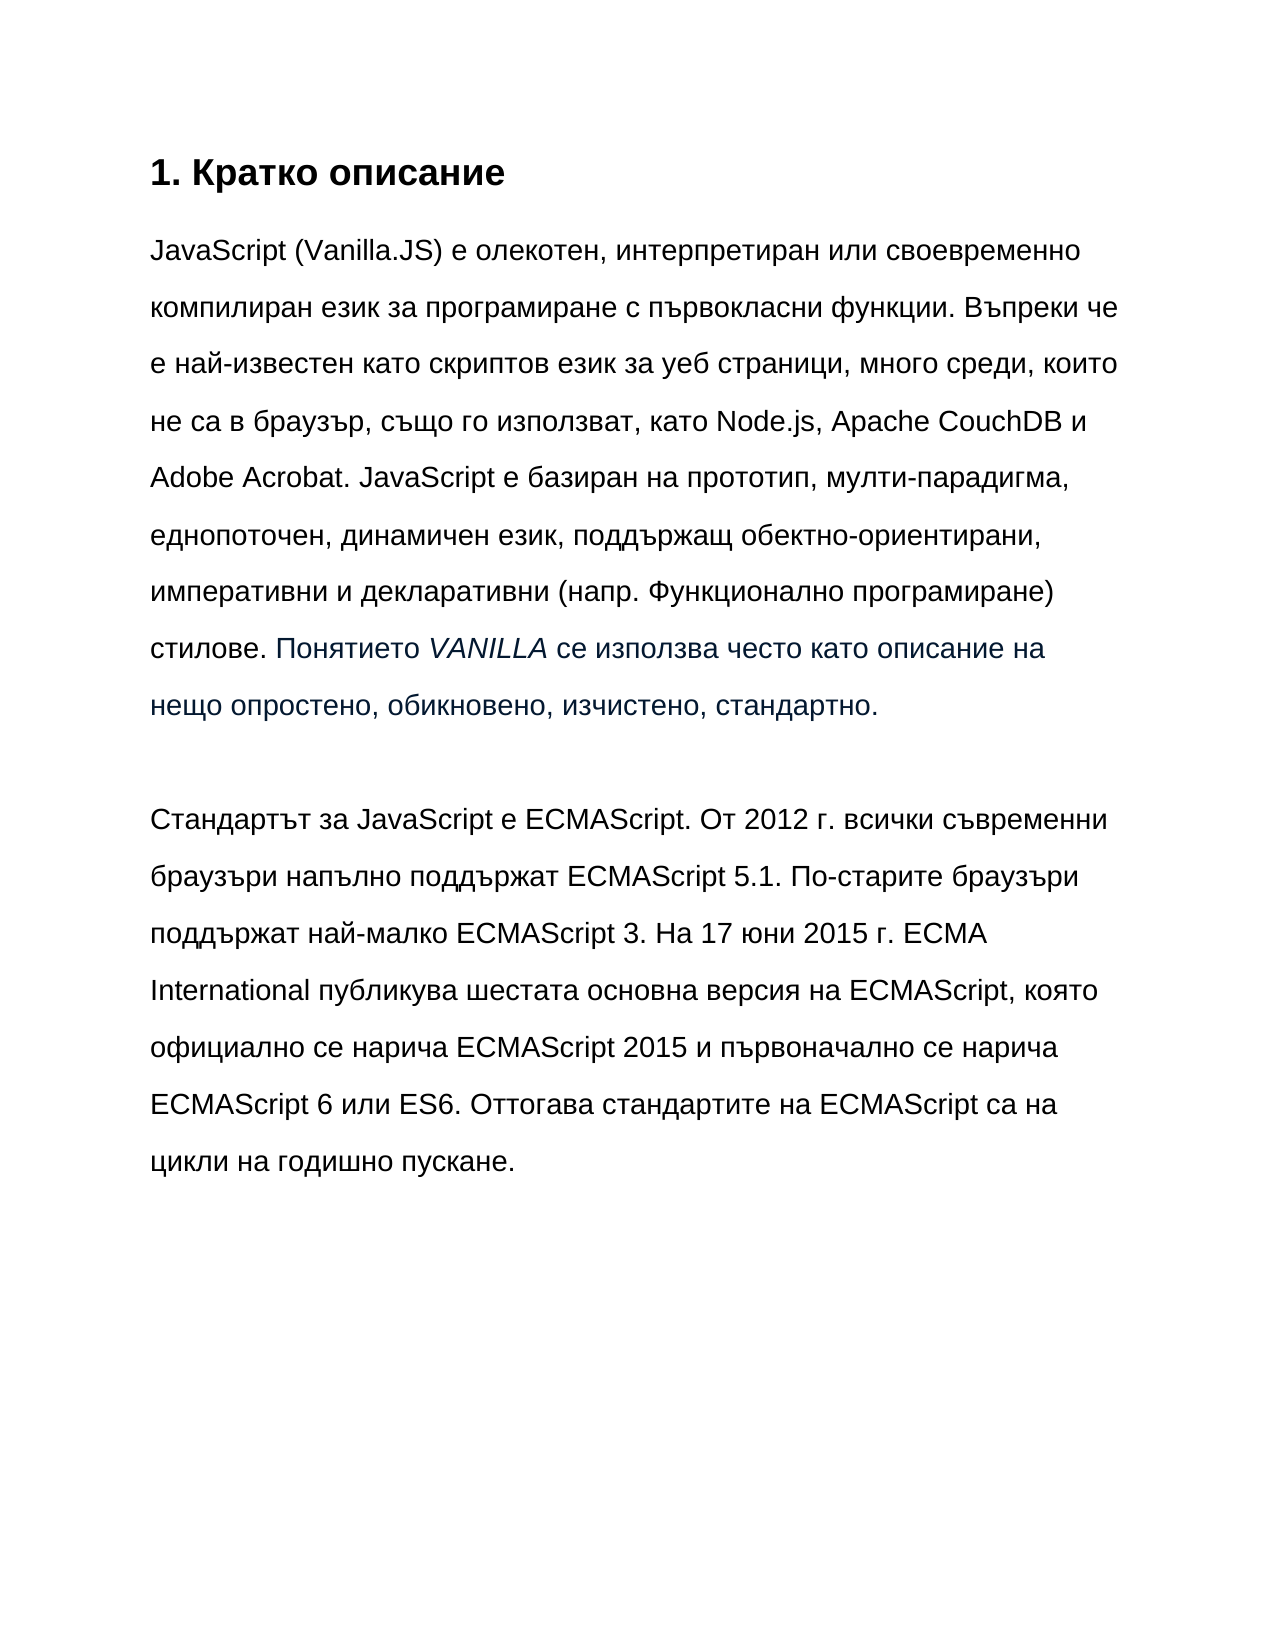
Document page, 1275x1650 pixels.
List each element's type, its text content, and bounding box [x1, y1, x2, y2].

text 1. Кратко описание [150, 150, 1125, 193]
text JavaScript (Vanilla.JS) е олекотен, интерпретиран или своевременно компилиран език за програмиране с първокласни функции. Въпреки че е най-известен като скриптов език за уеб страници, много среди, които не са в браузър, също го използват, като Node.js, Apache CouchDB и Adobe Acrobat. JavaScript е базиран на прототип, мулти-парадигма, еднопоточен, динамичен език, поддържащ обектно-ориентирани, императивни и декларативни (напр. Функционално програмиране) стилове. Понятието VANILLA се използва често като описание на нещо опростено, обикновено, изчистено, стандартно. [150, 233, 1125, 722]
text Стандартът за JavaScript е ECMAScript. От 2012 г. всички съвременни браузъри напълно поддържат ECMAScript 5.1. По-старите браузъри поддържат най-малко ECMAScript 3. На 17 юни 2015 г. ECMA International публикува шестата основна версия на ECMAScript, която официално се нарича ECMAScript 2015 и първоначално се нарича ECMAScript 6 или ES6. Оттогава стандартите на ECMAScript са на цикли на годишно пускане. [150, 802, 1125, 1178]
